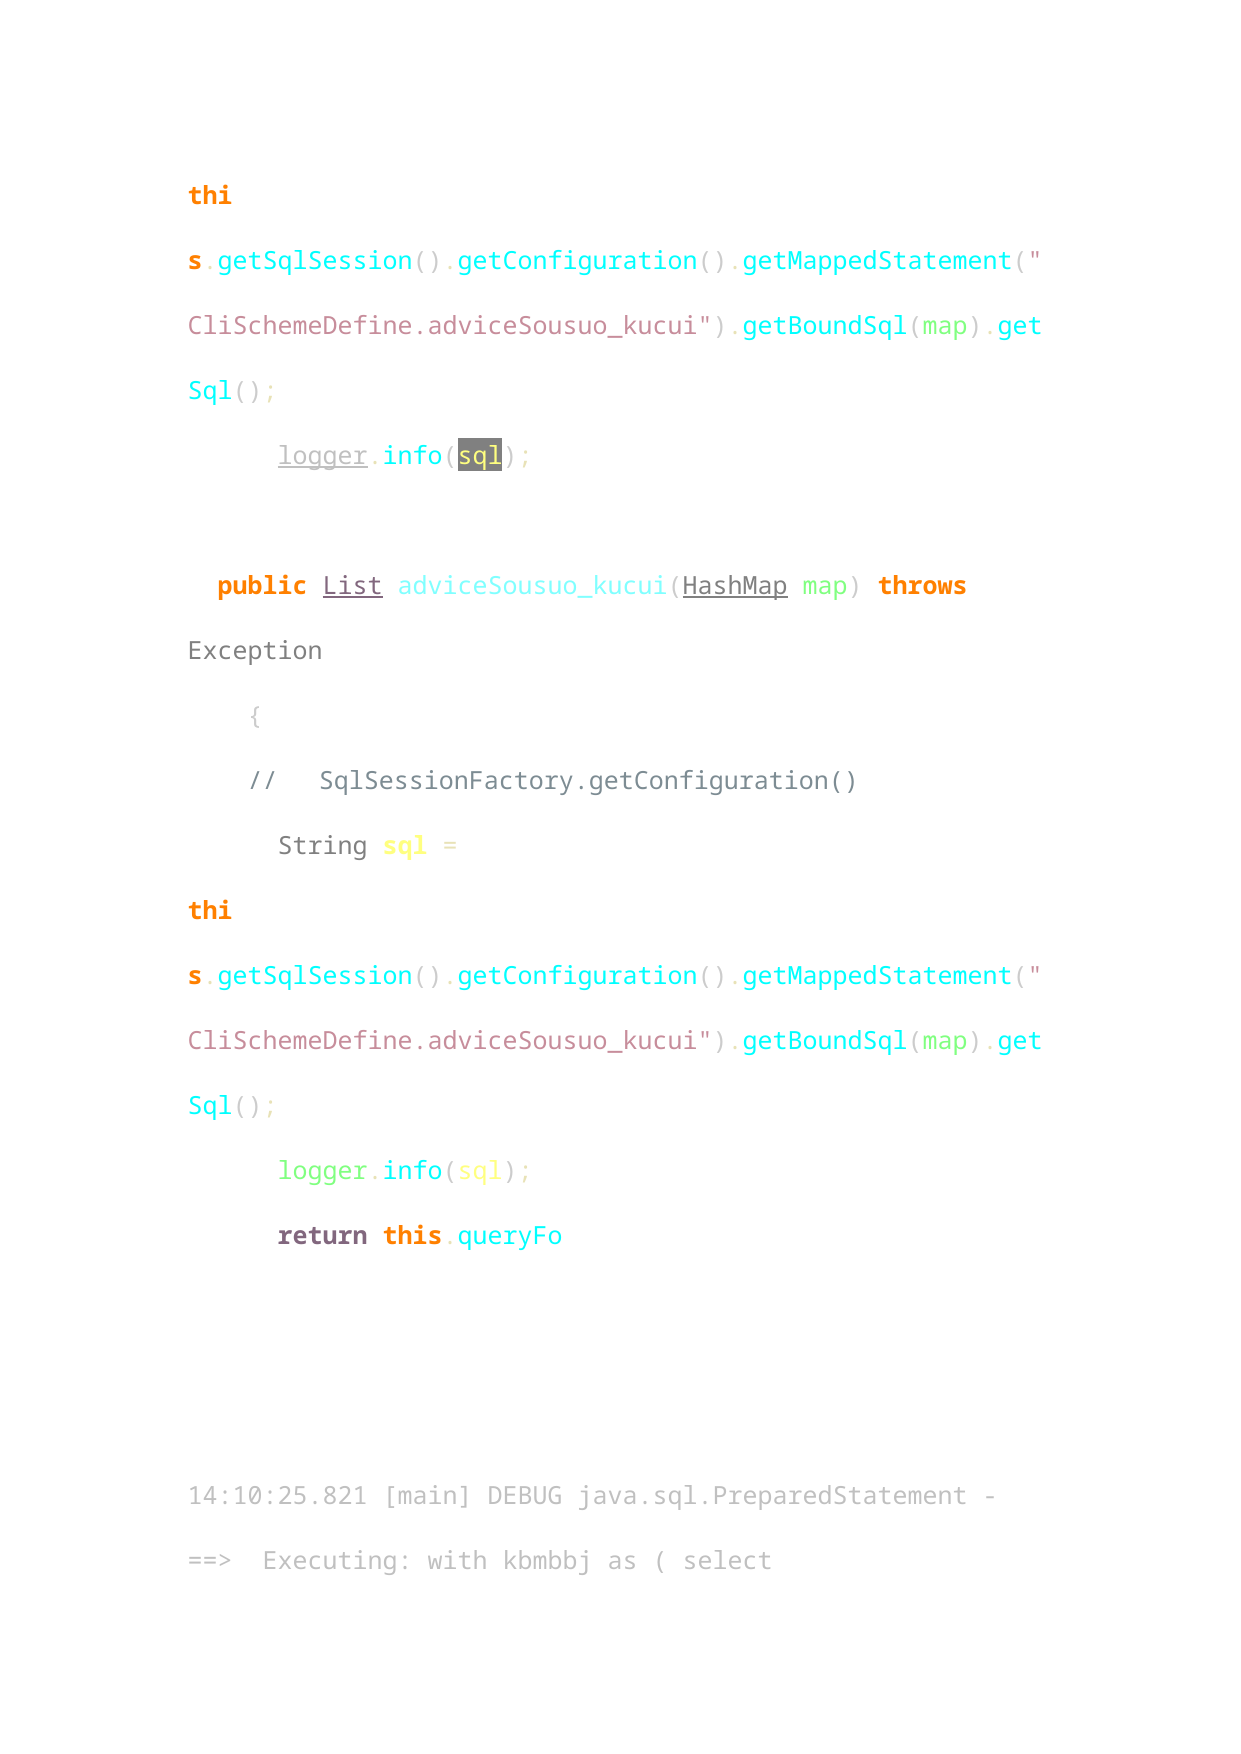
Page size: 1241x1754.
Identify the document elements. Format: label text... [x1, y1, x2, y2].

text String sql = this.getSqlSession().getConfiguration().getMappedStatement("CliSchemeDefine.adviceSousuo_kucui").getBoundSql(map).getSql(); [187, 812, 1053, 1137]
text // SqlSessionFactory.getConfiguration() [187, 747, 1053, 812]
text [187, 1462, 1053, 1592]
text logger.info(sql); [187, 1137, 1053, 1202]
text logger.info(sql); [187, 422, 1053, 487]
text { [187, 682, 1053, 747]
text public List adviceSousuo_kucui(HashMap map) throws Exception [187, 552, 1053, 682]
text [187, 162, 1053, 422]
text return this.queryFo [187, 1202, 1053, 1267]
